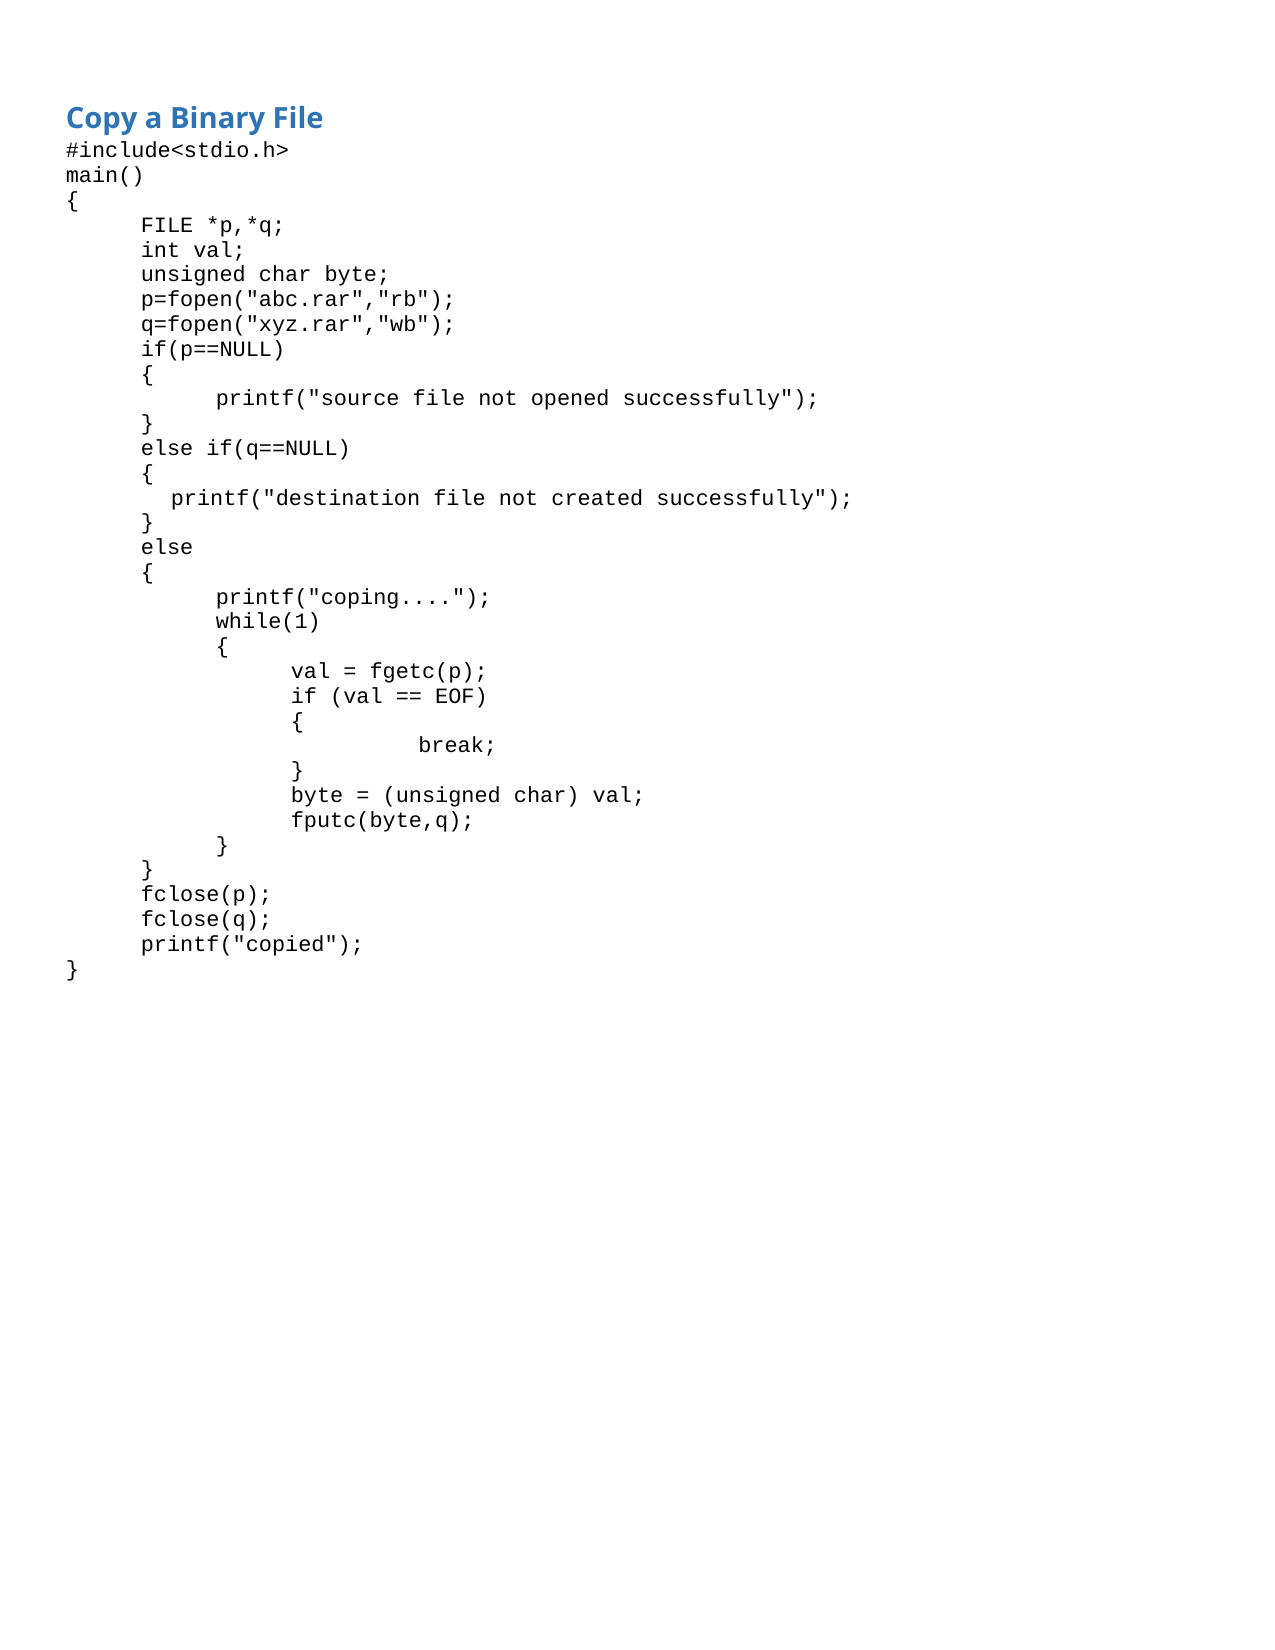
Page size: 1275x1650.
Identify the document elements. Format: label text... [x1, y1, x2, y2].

text printf("source file not opened successfully"); [66, 388, 1219, 412]
text { [66, 561, 1219, 586]
text val = fgetc(p); [66, 660, 1219, 685]
text else if(q==NULL) [66, 437, 1219, 462]
text { [66, 462, 1219, 487]
text while(1) [66, 611, 1219, 636]
text unsigned char byte; [66, 264, 1219, 288]
text } [66, 958, 1219, 983]
text if (val == EOF) [66, 685, 1219, 710]
text #include<stdio.h> [66, 140, 1219, 164]
text FILE *p,*q; [66, 214, 1219, 239]
text } [66, 834, 1219, 859]
text q=fopen("xyz.rar","wb"); [66, 313, 1219, 338]
text if(p==NULL) [66, 338, 1219, 363]
text { [66, 189, 1219, 214]
text else [66, 536, 1219, 561]
text main() [66, 164, 1219, 189]
subtitle Copy a Binary File [66, 97, 1219, 137]
text fputc(byte,q); [66, 809, 1219, 834]
text { [66, 636, 1219, 660]
text } [66, 859, 1219, 883]
text } [66, 412, 1219, 437]
text byte = (unsigned char) val; [66, 784, 1219, 809]
text printf("copied"); [66, 933, 1219, 958]
text int val; [66, 239, 1219, 264]
text break; [66, 735, 1219, 759]
text p=fopen("abc.rar","rb"); [66, 288, 1219, 313]
text { [66, 710, 1219, 735]
text printf("coping...."); [66, 586, 1219, 611]
text } [66, 759, 1219, 784]
text printf("destination file not created successfully"); [66, 487, 1219, 512]
text fclose(p); [66, 883, 1219, 908]
text } [66, 512, 1219, 536]
text { [66, 363, 1219, 388]
text fclose(q); [66, 908, 1219, 933]
